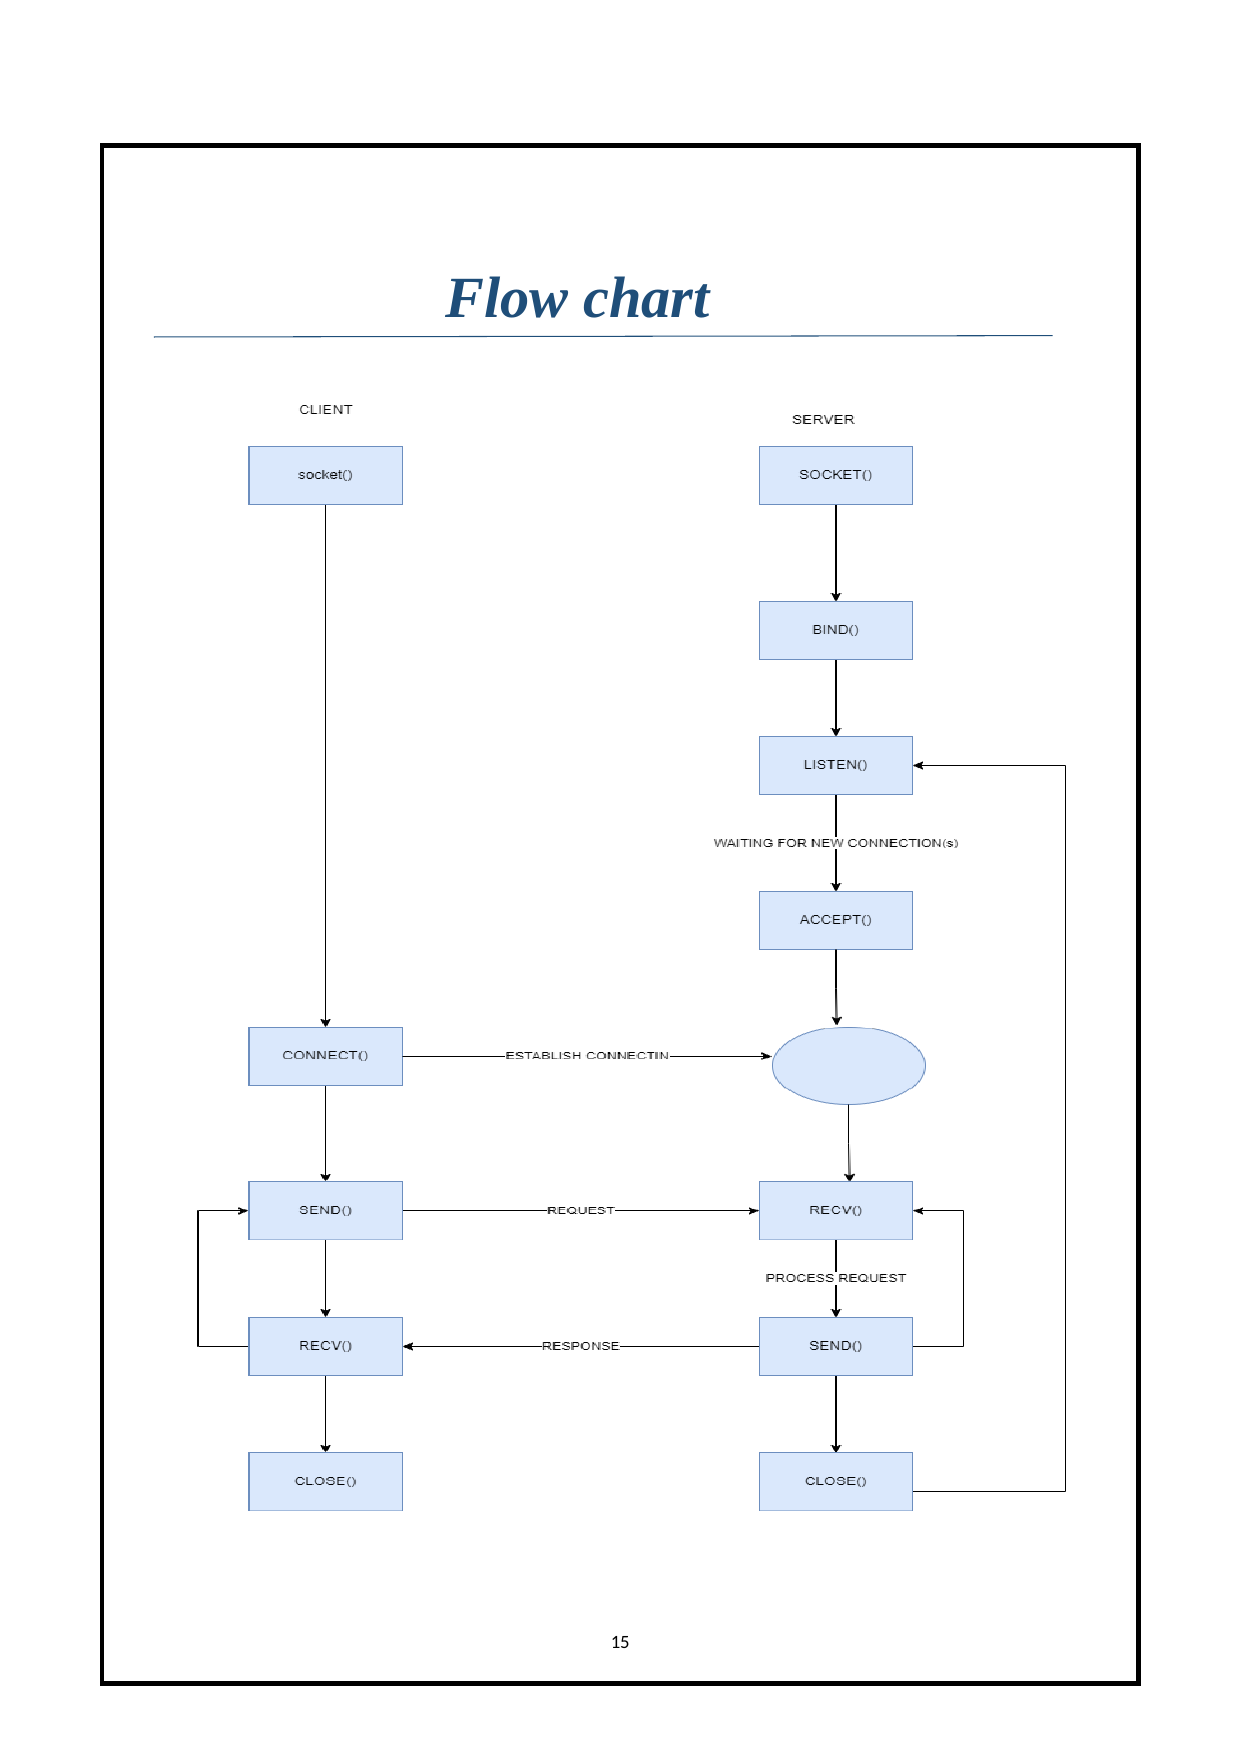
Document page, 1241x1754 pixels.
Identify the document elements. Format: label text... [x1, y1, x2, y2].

picture [189, 395, 1077, 1511]
subtitle Flow chart [112, 263, 1074, 330]
